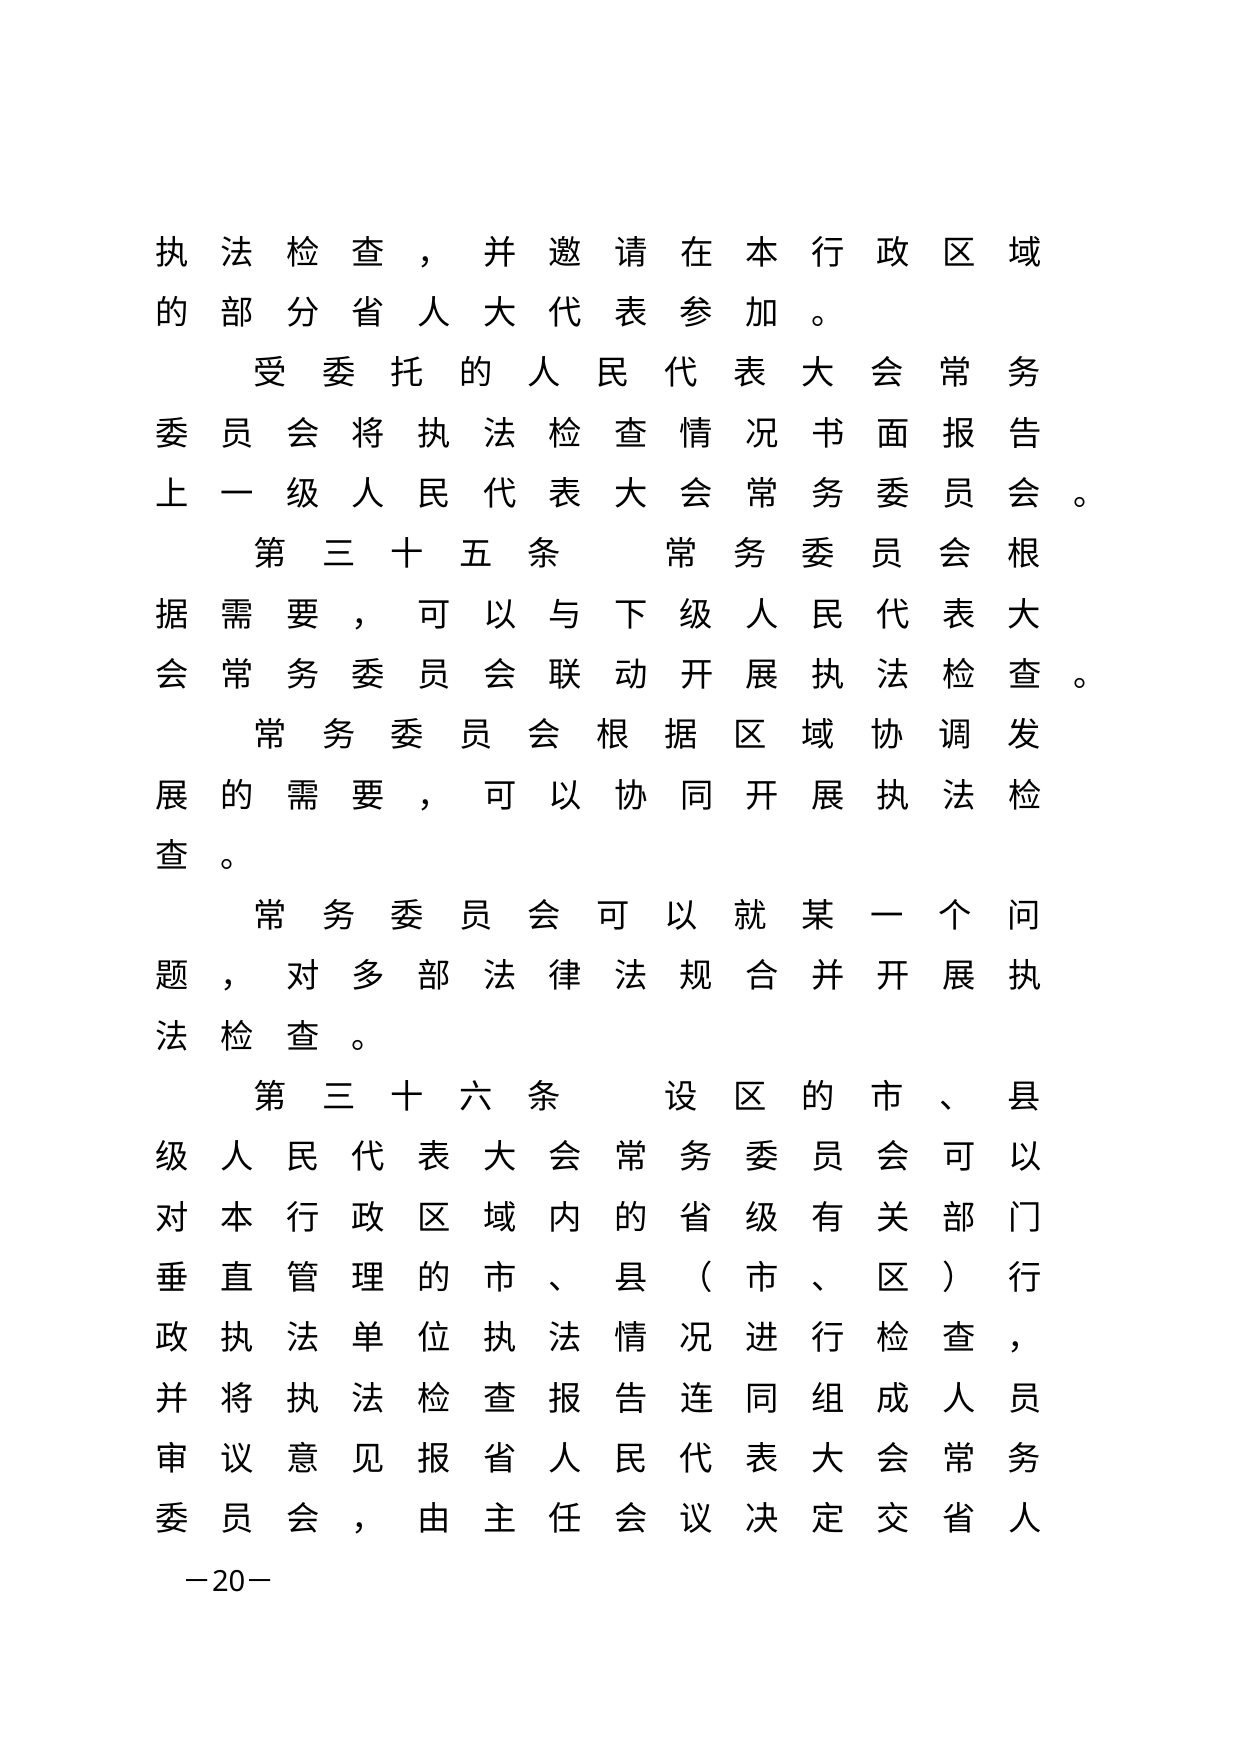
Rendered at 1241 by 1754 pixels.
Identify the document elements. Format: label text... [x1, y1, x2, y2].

text 常务委员会可以就某一个问题，对多部法律法规合并开展执法检查。 [155, 883, 1073, 1064]
text 第三十六条 设区的市、县级人民代表大会常务委员会可以对本行政区域内的省级有关部门垂直管理的市、县（市、区）行政执法单位执法情况进行检查，并将执法检查报告连同组成人员审议意见报省人民代表大会常务委员会，由主任会议决定交省人民政府研究处理。 [155, 1064, 1073, 1546]
text 受委托的人民代表大会常务委员会将执法检查情况书面报告上一级人民代表大会常务委员会。 [155, 340, 1073, 521]
text 第三十五条 常务委员会根据需要，可以与下级人民代表大会常务委员会联动开展执法检查。 [155, 521, 1073, 702]
text 省人民代表大会常务委员会根据需要，可以委托下一级人民代表大会常务委员会进行执法检查，受委托的人民代表大会常务委员会依照本办法有关规定实施执法检查，并邀请在本行政区域的部分省人大代表参加。 [155, 219, 1073, 340]
text 常务委员会根据区域协调发展的需要，可以协同开展执法检查。 [155, 702, 1073, 883]
